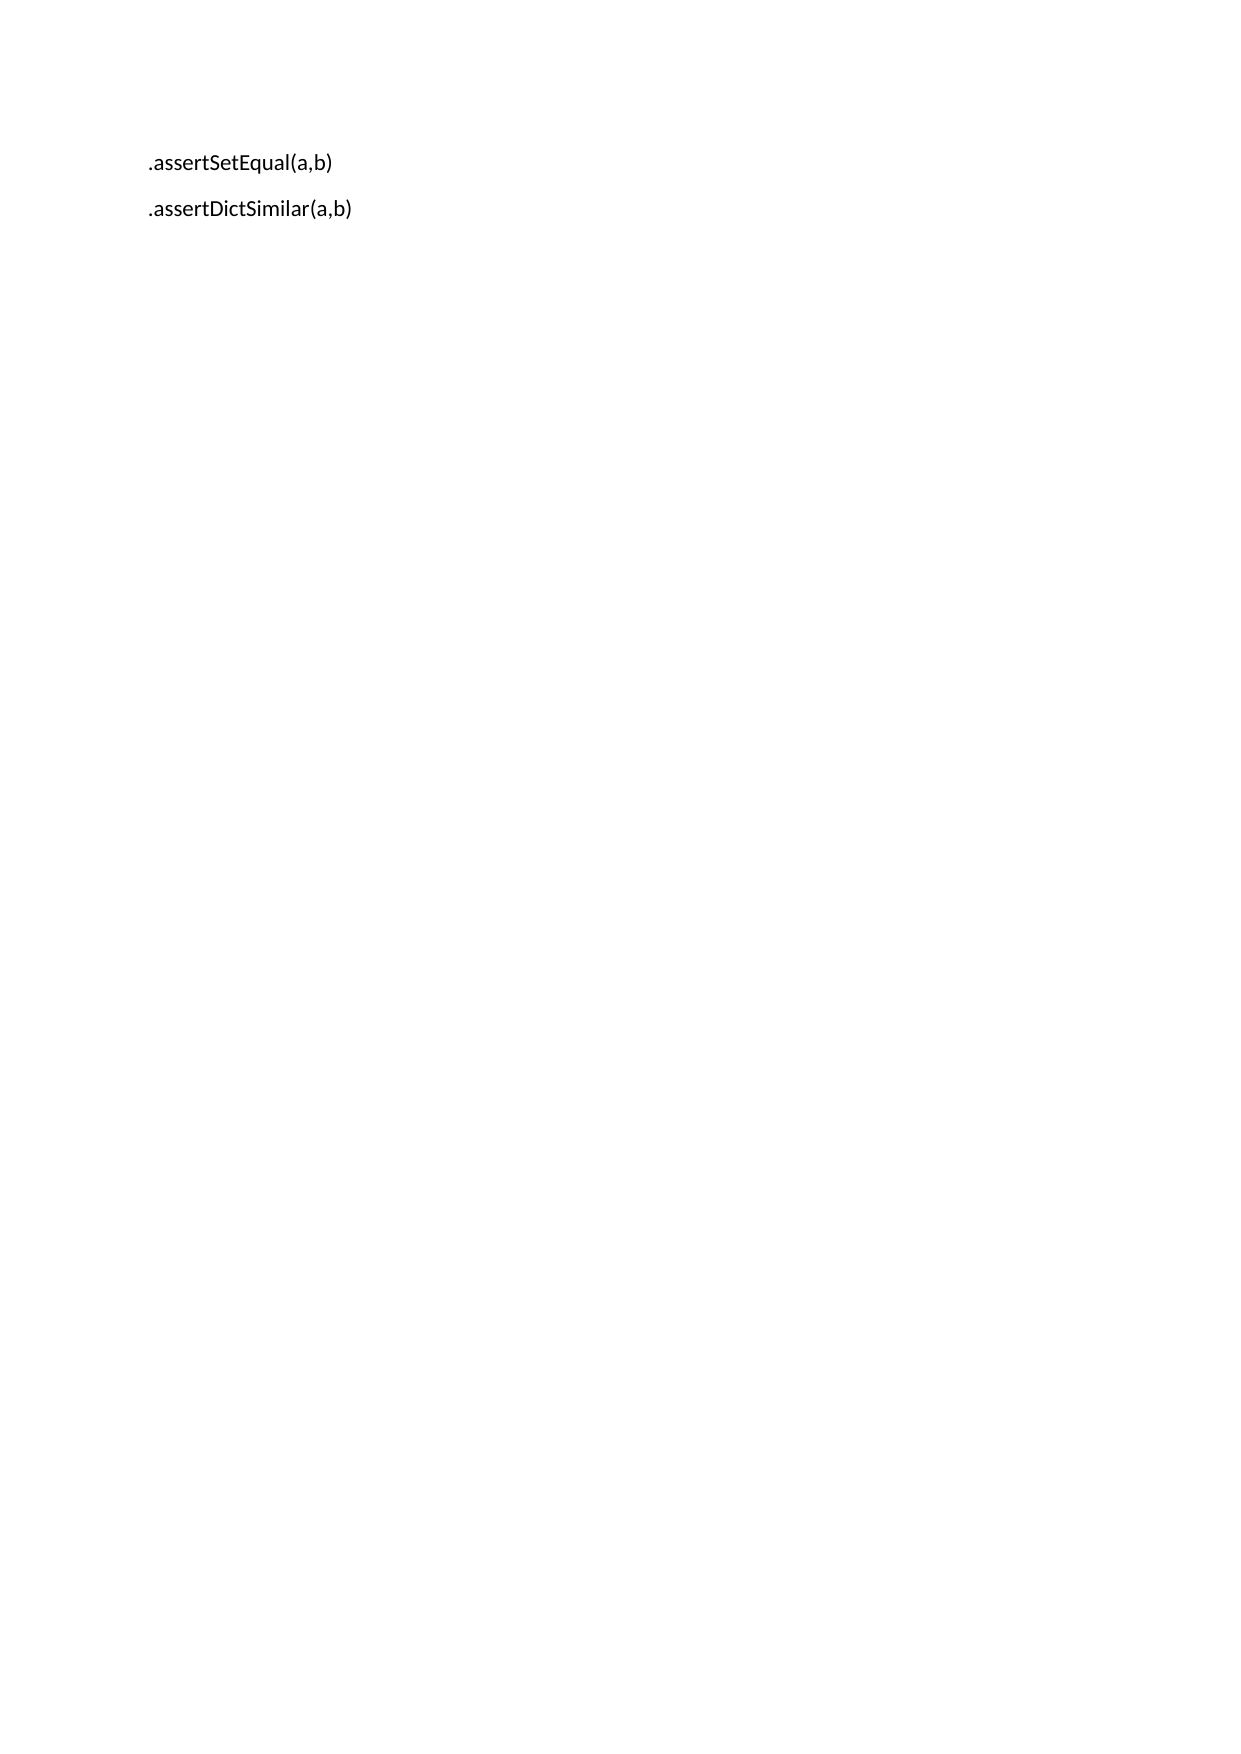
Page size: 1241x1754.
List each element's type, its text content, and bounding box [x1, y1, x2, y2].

text .assertSetEqual(a,b) [148, 148, 1093, 176]
text .assertDictSimilar(a,b) [148, 194, 1093, 222]
